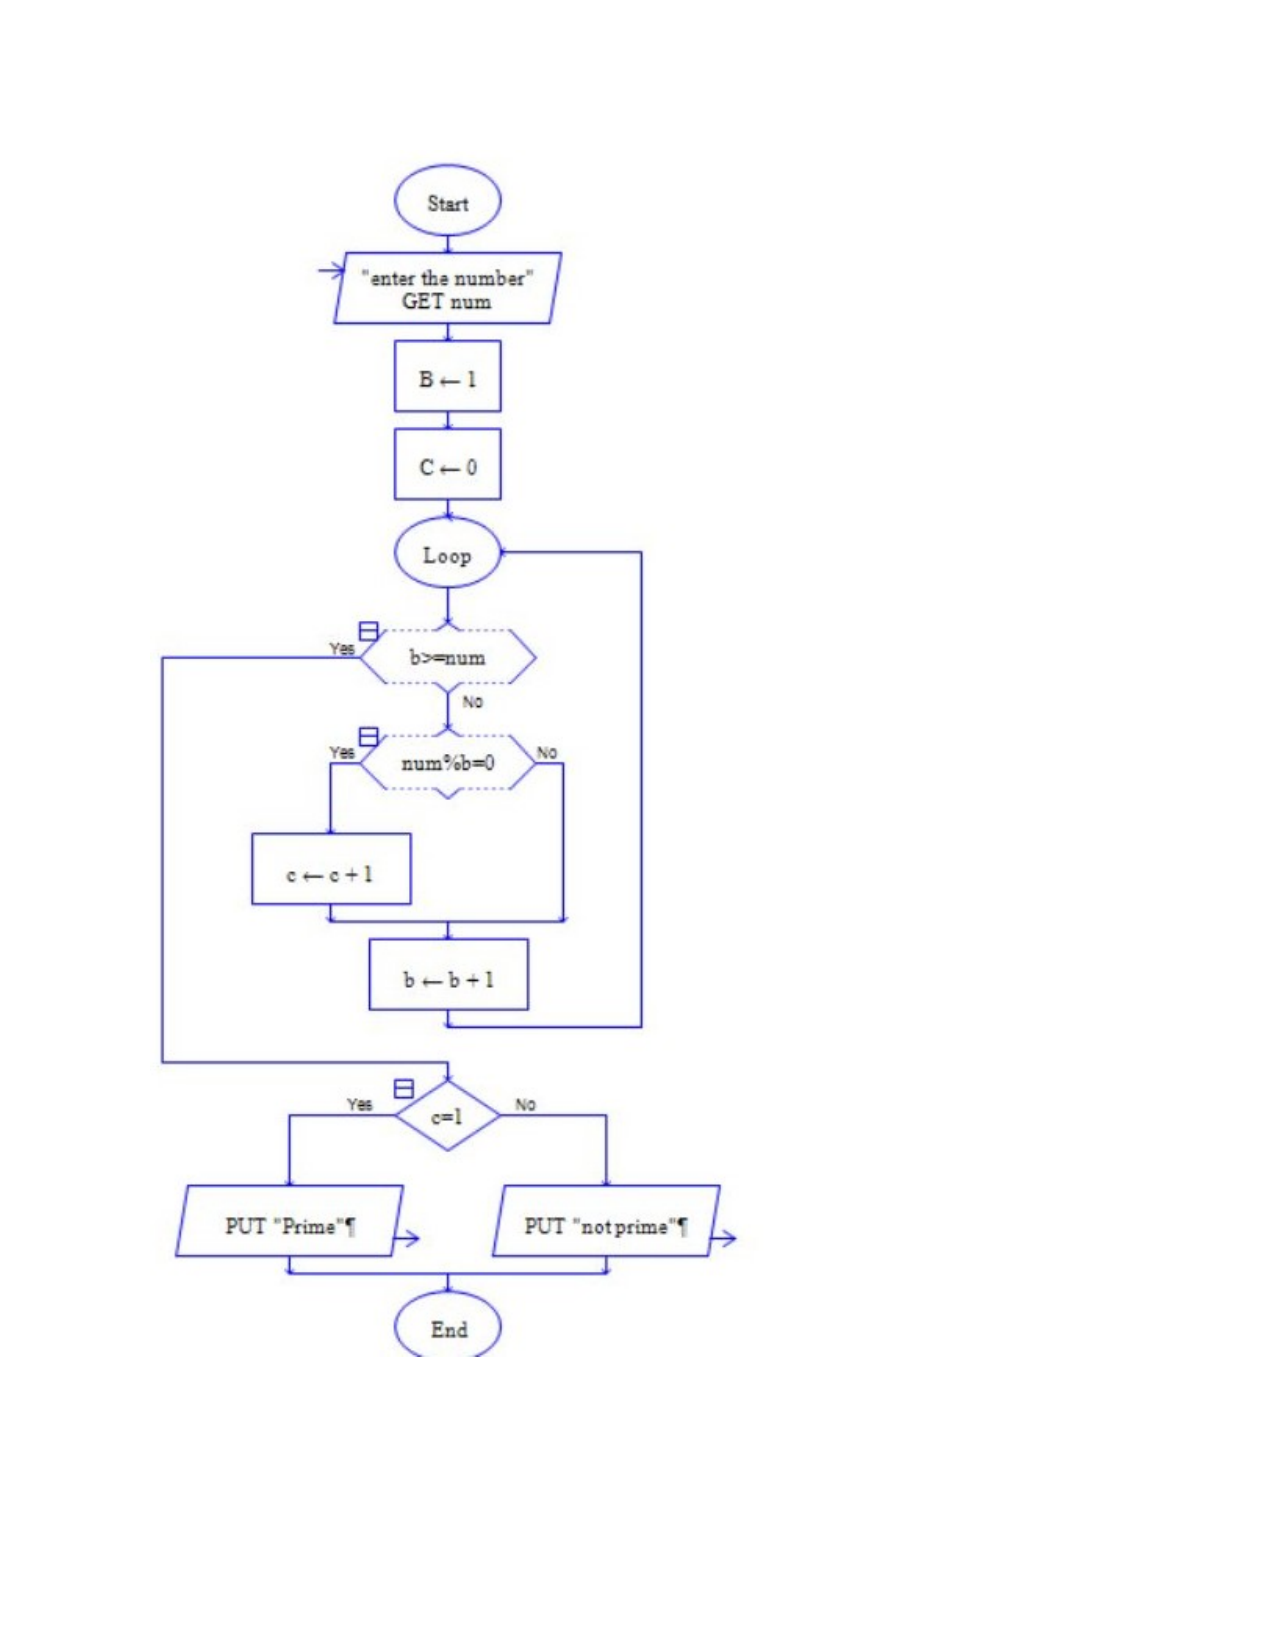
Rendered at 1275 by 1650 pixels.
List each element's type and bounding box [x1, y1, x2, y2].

picture [150, 150, 807, 1357]
